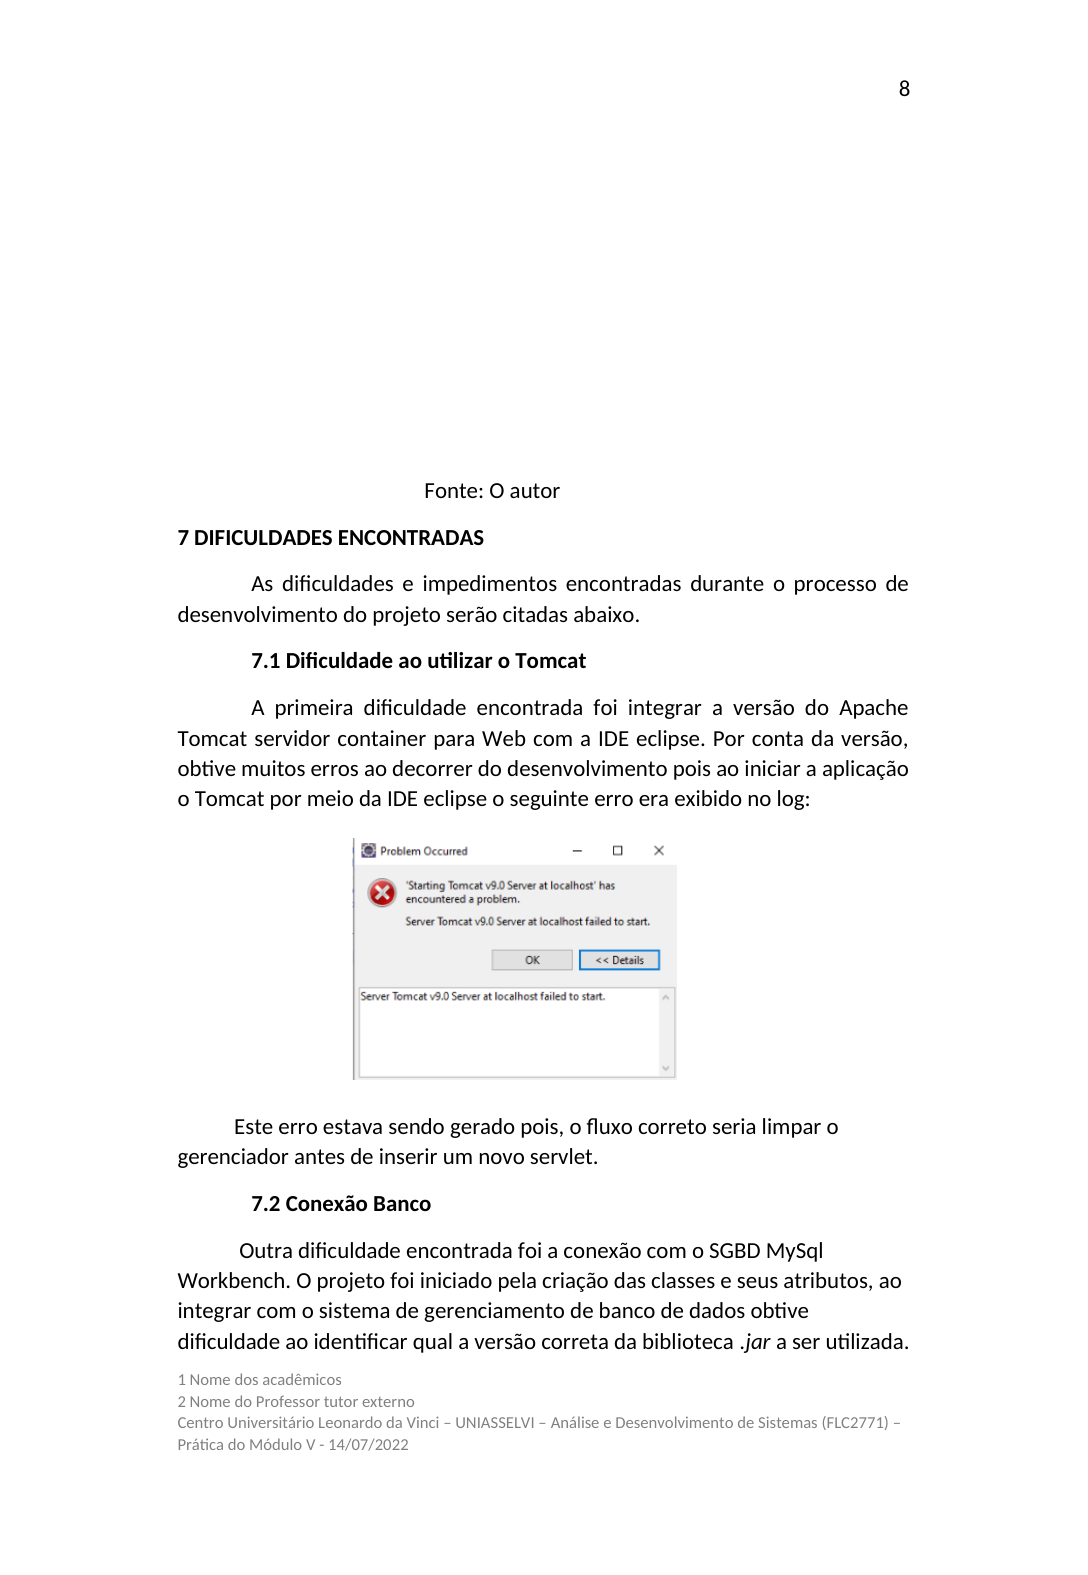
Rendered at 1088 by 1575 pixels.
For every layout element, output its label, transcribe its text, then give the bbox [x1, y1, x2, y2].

text A primeira dificuldade encontrada foi integrar a versão do Apache Tomcat servidor container para Web com a IDE eclipse. Por conta da versão, obtive muitos erros ao decorrer do desenvolvimento pois ao iniciar a aplicação o Tomcat por meio da IDE eclipse o seguinte erro era exibido no log: [177, 693, 910, 812]
text As dificuldades e impedimentos encontradas durante o processo de desenvolvimento do projeto serão citadas abaixo. [177, 569, 910, 628]
text Outra dificuldade encontrada foi a conexão com o SGBD MySql Workbench. O projeto foi iniciado pela criação das classes e seus atributos, ao integrar com o sistema de gerenciamento de banco de dados obtive dificuldade ao identificar qual a versão correta da biblioteca .jar a ser utilizada. [177, 1236, 910, 1355]
text Este erro estava sendo gerado pois, o fluxo correto seria limpar o gerenciador antes de inserir um novo servlet. [177, 1112, 910, 1170]
picture [352, 838, 677, 1080]
text 7.1 Dificuldade ao utilizar o Tomcat [177, 647, 910, 674]
text Fonte: O autor [398, 476, 910, 504]
text 7.2 Conexão Banco [177, 1189, 910, 1217]
text 7 DIFICULDADES ENCONTRADAS [177, 523, 910, 551]
